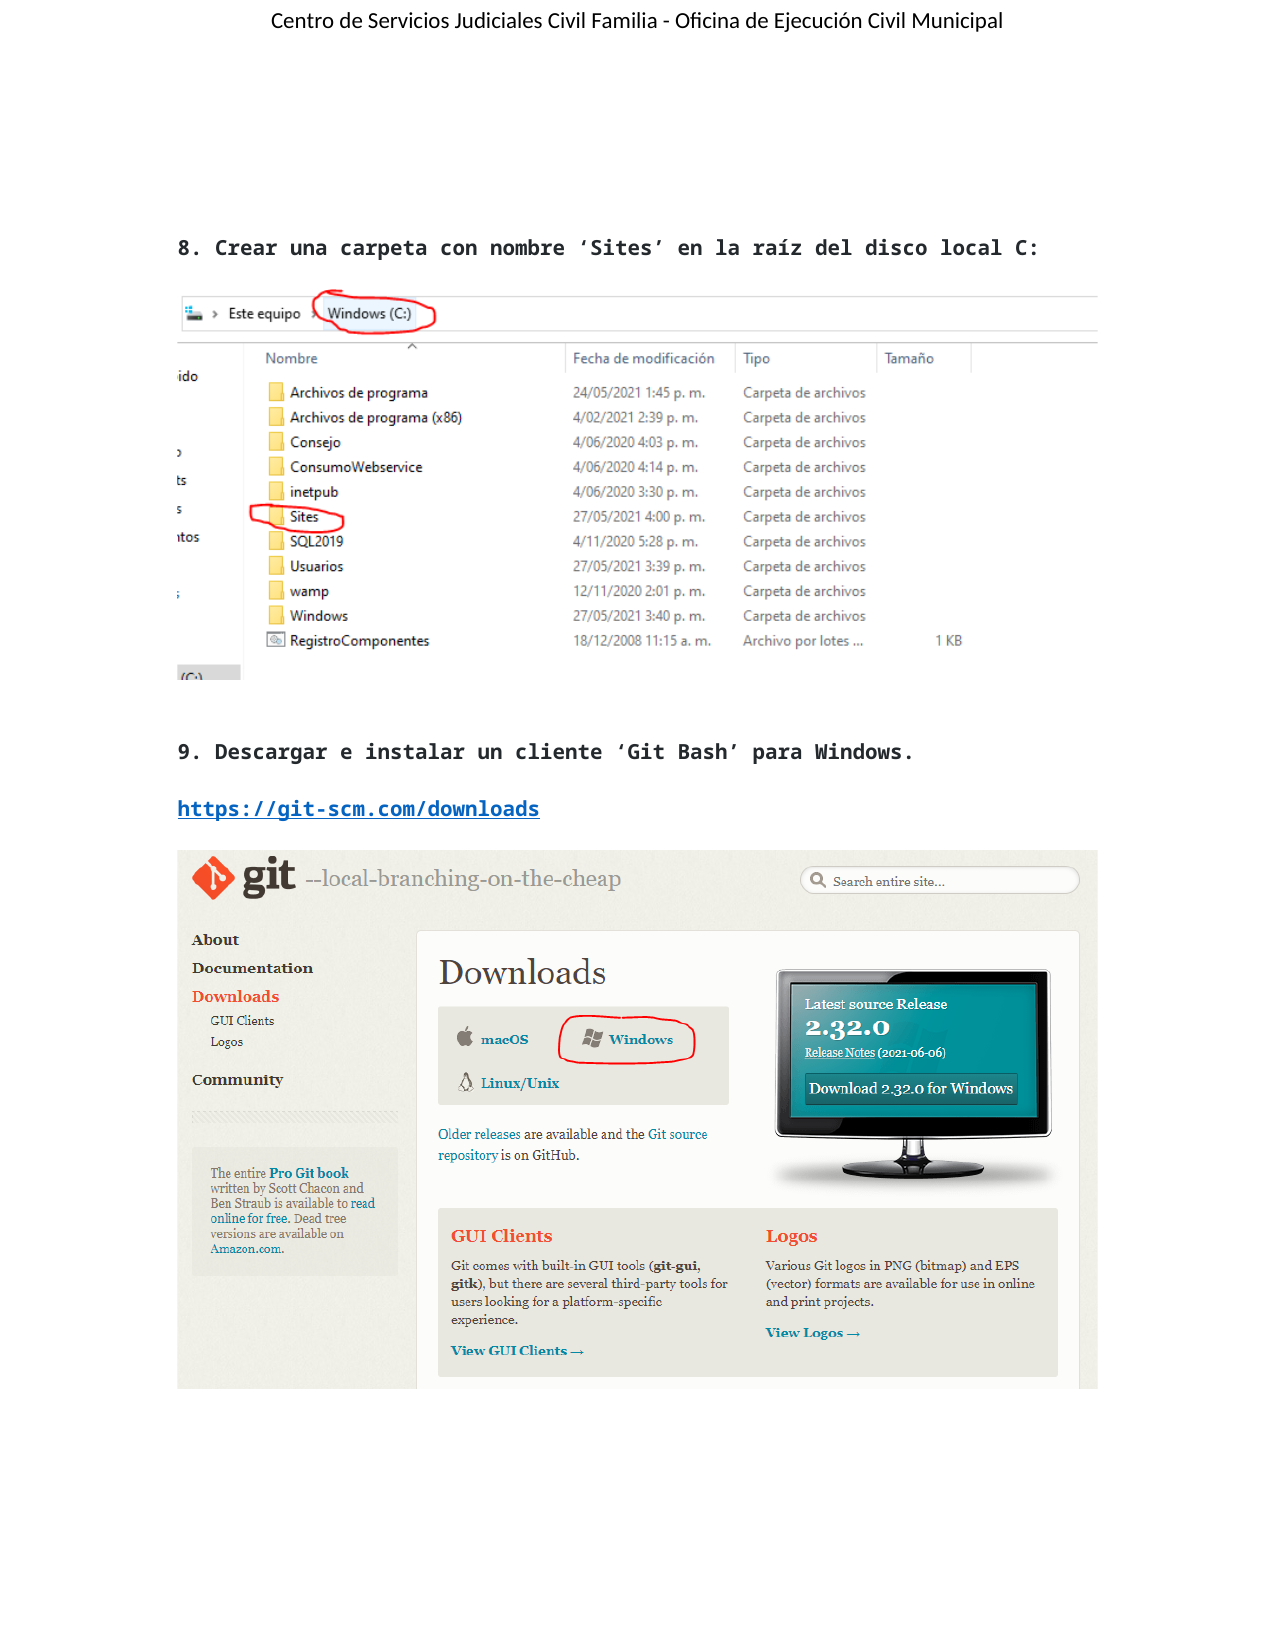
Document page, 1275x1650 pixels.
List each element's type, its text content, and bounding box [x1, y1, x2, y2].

picture [177, 850, 1098, 1389]
picture [177, 289, 1098, 680]
text 8. Crear una carpeta con nombre ‘Sites’ en la raíz del disco local C: [177, 233, 1098, 261]
text https://git-scm.com/downloads [177, 794, 1098, 822]
text 9. Descargar e instalar un cliente ‘Git Bash’ para Windows. [177, 737, 1098, 765]
